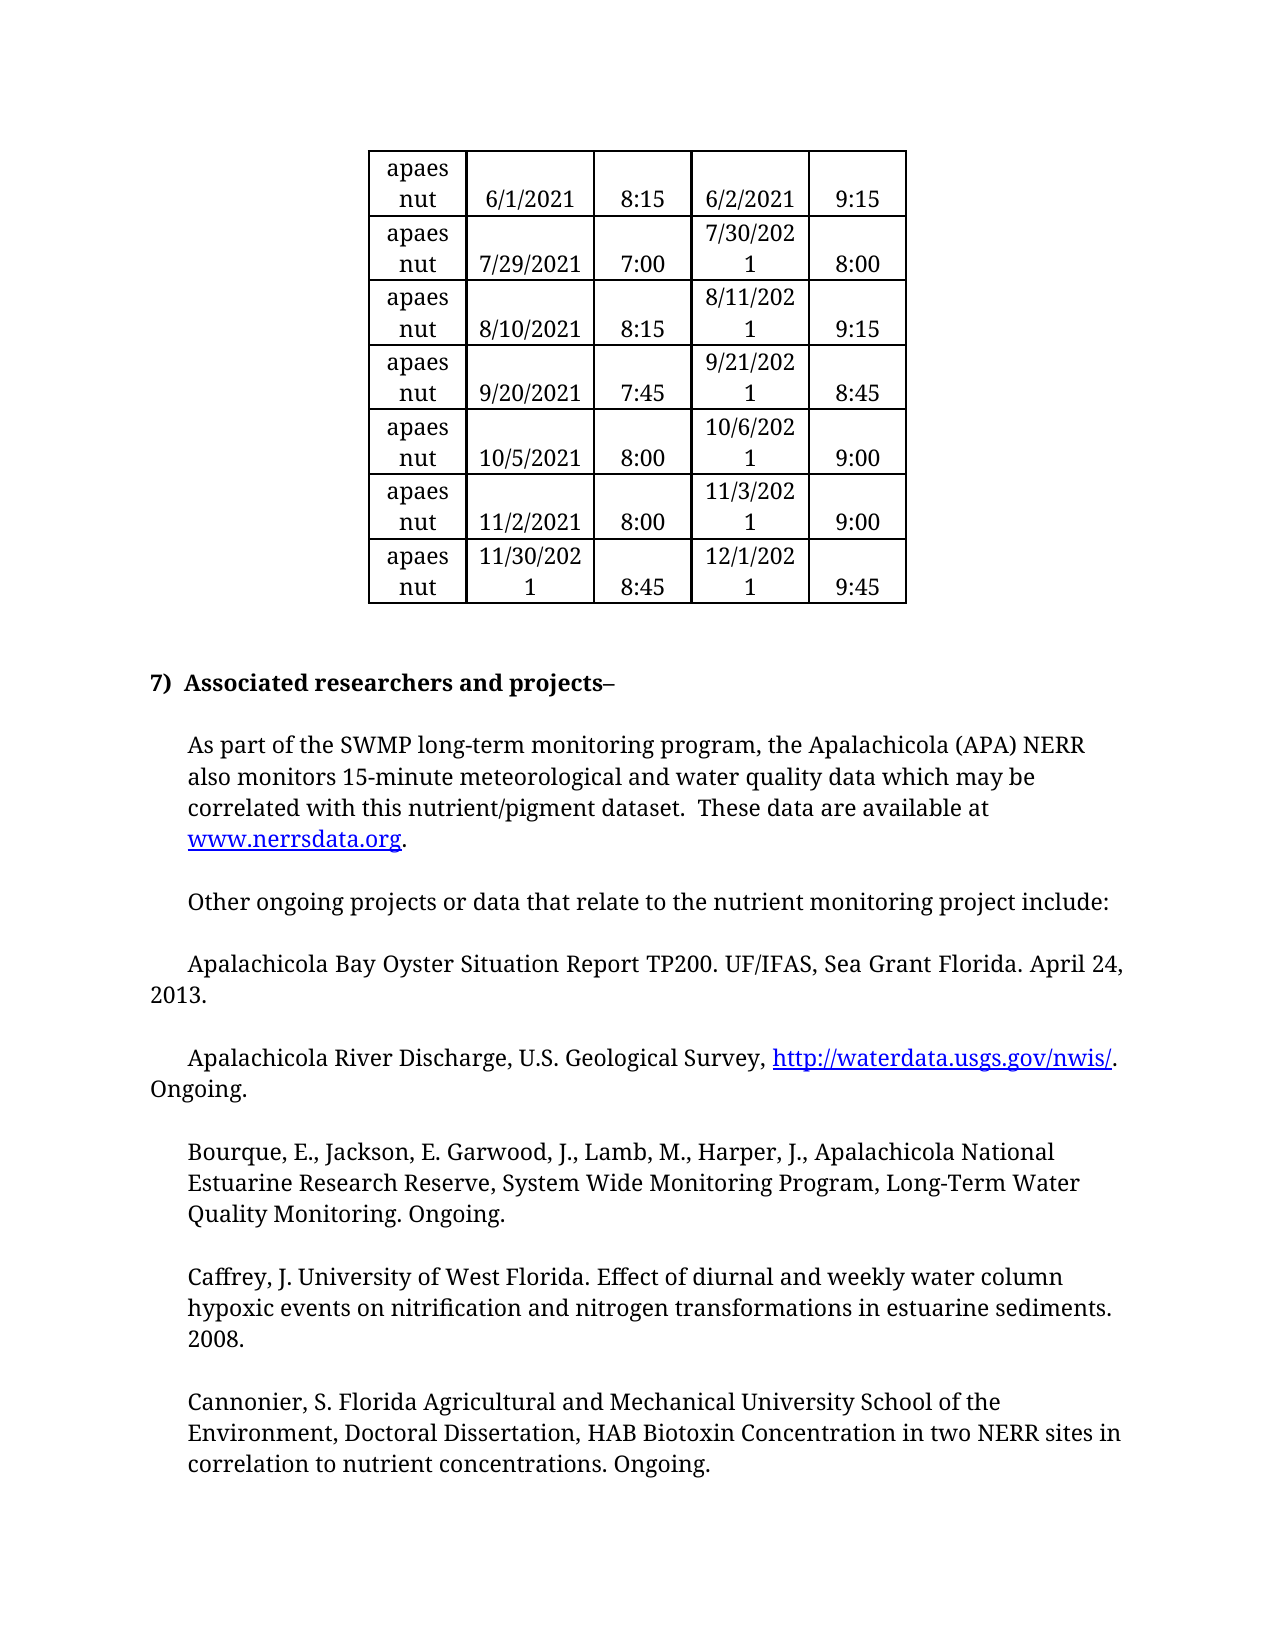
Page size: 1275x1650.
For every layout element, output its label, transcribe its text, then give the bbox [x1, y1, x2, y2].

table_cell 9:15 [810, 281, 905, 344]
text Apalachicola River Discharge, U.S. Geological Survey, http://waterdata.usgs.gov/nwis/. Ongoing. [150, 1042, 1125, 1104]
text Caffrey, J. University of West Florida. Effect of diurnal and weekly water column hypoxic events on nitrification and nitrogen transformations in estuarine sediments. 2008. [187, 1260, 1125, 1354]
table_cell 11/30/2021 [468, 540, 593, 602]
table_cell 11/2/2021 [468, 475, 593, 537]
table_cell apaesnut [370, 540, 465, 602]
table_cell 9:00 [810, 410, 905, 473]
text Bourque, E., Jackson, E. Garwood, J., Lamb, M., Harper, J., Apalachicola National Estuarine Research Reserve, System Wide Monitoring Program, Long-Term Water Quality Monitoring. Ongoing. [187, 1135, 1125, 1229]
table_cell 7/29/2021 [468, 217, 593, 279]
table_cell 7:00 [595, 217, 690, 279]
table_cell 9:00 [810, 475, 905, 537]
table_cell 7/30/2021 [693, 217, 808, 279]
table_cell 9:15 [810, 152, 905, 214]
table_cell 8:00 [810, 217, 905, 279]
table_cell 9:45 [810, 540, 905, 602]
table_cell 8/11/2021 [693, 281, 808, 344]
table_cell apaesnut [370, 152, 465, 214]
table_cell apaesnut [370, 346, 465, 408]
table_cell apaesnut [370, 410, 465, 473]
table_cell 8:15 [595, 281, 690, 344]
text Other ongoing projects or data that relate to the nutrient monitoring project include: [187, 885, 1125, 917]
table_cell 8:00 [595, 475, 690, 537]
text 7) Associated researchers and projects– [150, 667, 1125, 698]
table_cell 10/5/2021 [468, 410, 593, 473]
table_cell apaesnut [370, 217, 465, 279]
table_cell 6/1/2021 [468, 152, 593, 214]
table_cell 8/10/2021 [468, 281, 593, 344]
table_cell apaesnut [370, 281, 465, 344]
table_cell 6/2/2021 [693, 152, 808, 214]
table_cell 8:45 [595, 540, 690, 602]
text Cannonier, S. Florida Agricultural and Mechanical University School of the Environment, Doctoral Dissertation, HAB Biotoxin Concentration in two NERR sites in correlation to nutrient concentrations. Ongoing. [187, 1385, 1125, 1479]
text Apalachicola Bay Oyster Situation Report TP200. UF/IFAS, Sea Grant Florida. April 24, 2013. [150, 948, 1125, 1010]
table_cell 8:45 [810, 346, 905, 408]
table_cell 7:45 [595, 346, 690, 408]
table_cell 8:00 [595, 410, 690, 473]
table_cell apaesnut [370, 475, 465, 537]
table_cell 11/3/2021 [693, 475, 808, 537]
table_cell 12/1/2021 [693, 540, 808, 602]
text As part of the SWMP long-term monitoring program, the Apalachicola (APA) NERR also monitors 15-minute meteorological and water quality data which may be correlated with this nutrient/pigment dataset. These data are available at www.nerrsdata.org. [187, 729, 1106, 854]
table_cell 8:15 [595, 152, 690, 214]
table_cell 9/21/2021 [693, 346, 808, 408]
table_cell 10/6/2021 [693, 410, 808, 473]
table_cell 9/20/2021 [468, 346, 593, 408]
